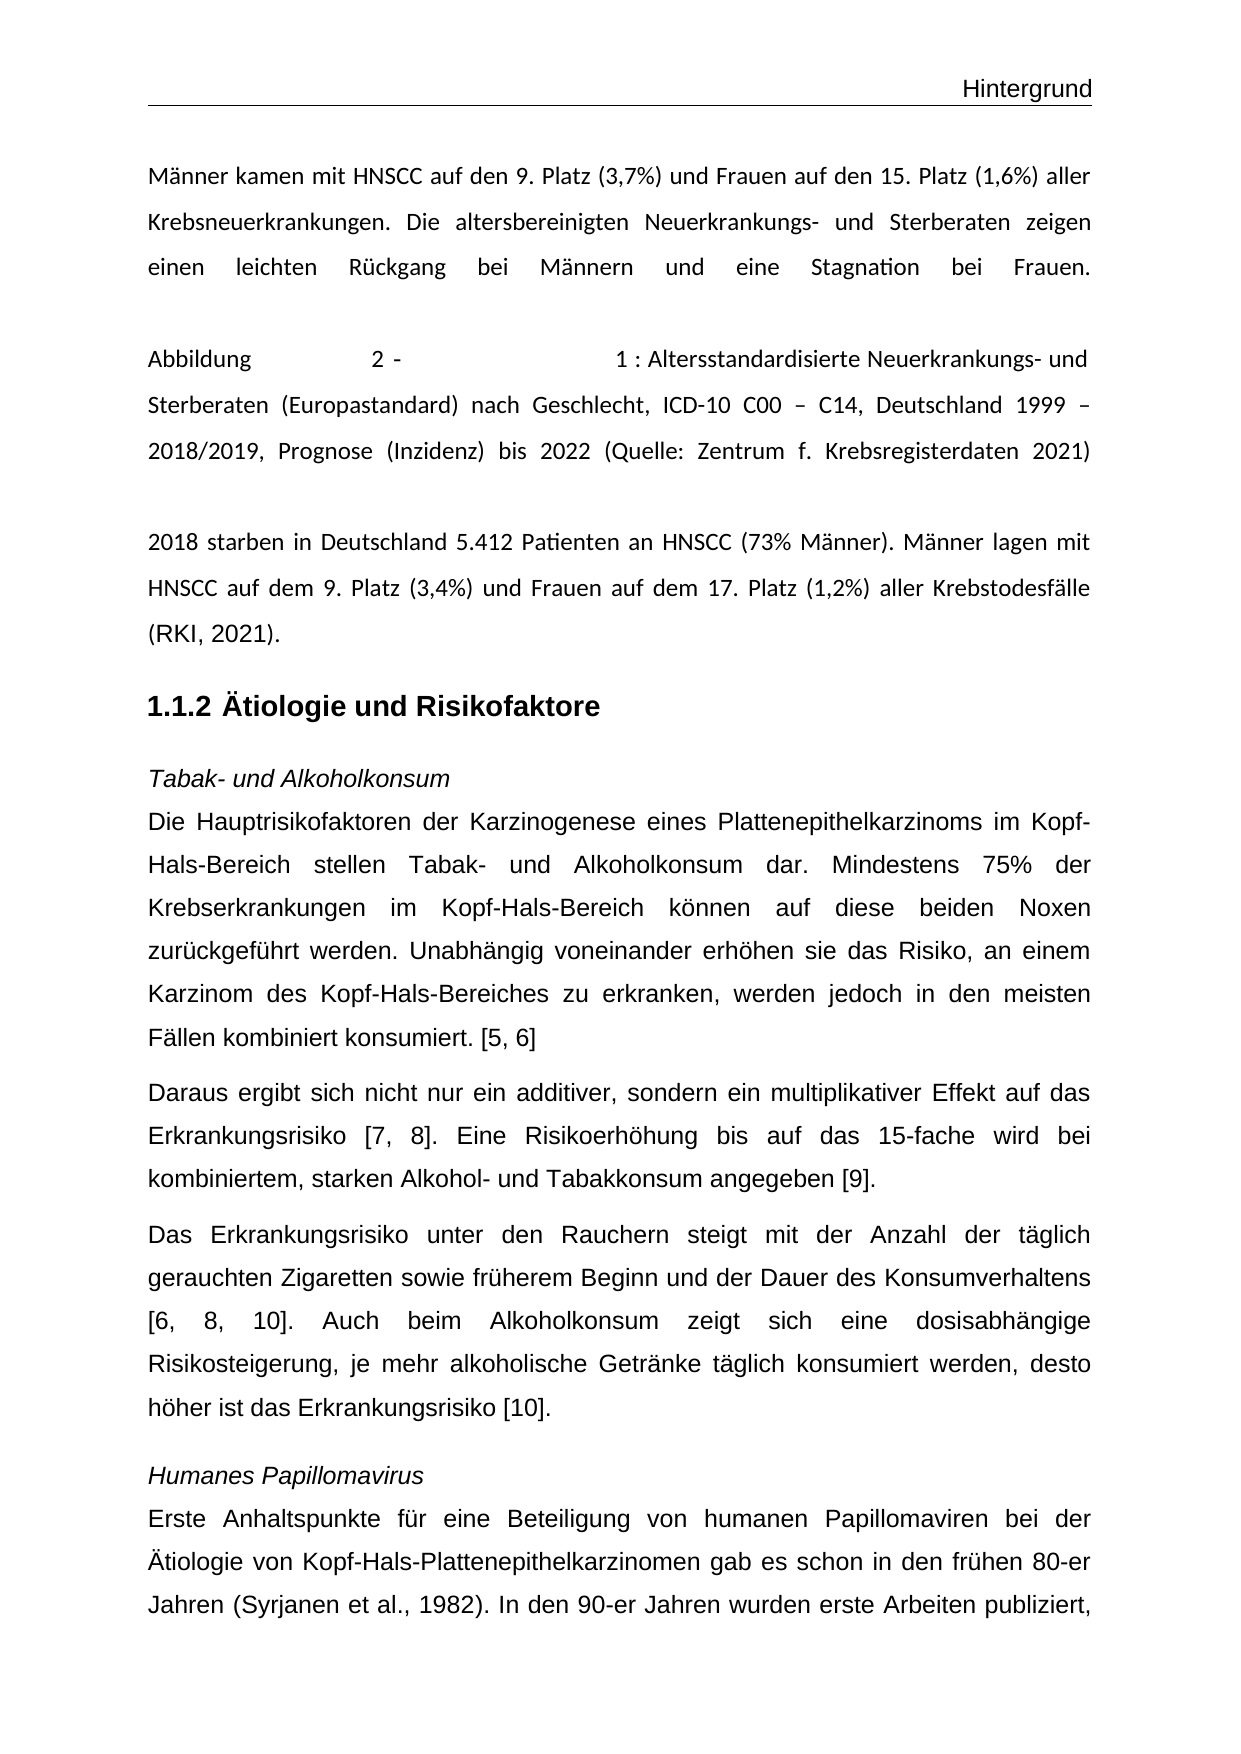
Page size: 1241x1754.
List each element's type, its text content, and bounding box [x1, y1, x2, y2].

text Das Erkrankungsrisiko unter den Rauchern steigt mit der Anzahl der täglich gerauchten Zigaretten sowie früherem Beginn und der Dauer des Konsumverhaltens [6, 8, 10]. Auch beim Alkoholkonsum zeigt sich eine dosisabhängige Risikosteigerung, je mehr alkoholische Getränke täglich konsumiert werden, desto höher ist das Erkrankungsrisiko [10]. [148, 1220, 1092, 1421]
text Die Hauptrisikofaktoren der Karzinogenese eines Plattenepithelkarzinoms im Kopf-Hals-Bereich stellen Tabak- und Alkoholkonsum dar. Mindestens 75% der Krebserkrankungen im Kopf-Hals-Bereich können auf diese beiden Noxen zurückgeführt werden. Unabhängig voneinander erhöhen sie das Risiko, an einem Karzinom des Kopf-Hals-Bereiches zu erkranken, werden jedoch in den meisten Fällen kombiniert konsumiert. [5, 6] [148, 807, 1092, 1051]
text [148, 160, 1092, 648]
text Tabak- und Alkoholkonsum [148, 764, 1092, 793]
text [148, 1504, 1092, 1619]
text Humanes Papillomavirus [148, 1461, 1092, 1489]
subtitle Ätiologie und Risikofaktore [147, 688, 1092, 722]
text Daraus ergibt sich nicht nur ein additiver, sondern ein multiplikativer Effekt auf das Erkrankungsrisiko [7, 8]. Eine Risikoerhöhung bis auf das 15-fache wird bei kombiniertem, starken Alkohol- und Tabakkonsum angegeben [9]. [148, 1078, 1092, 1193]
